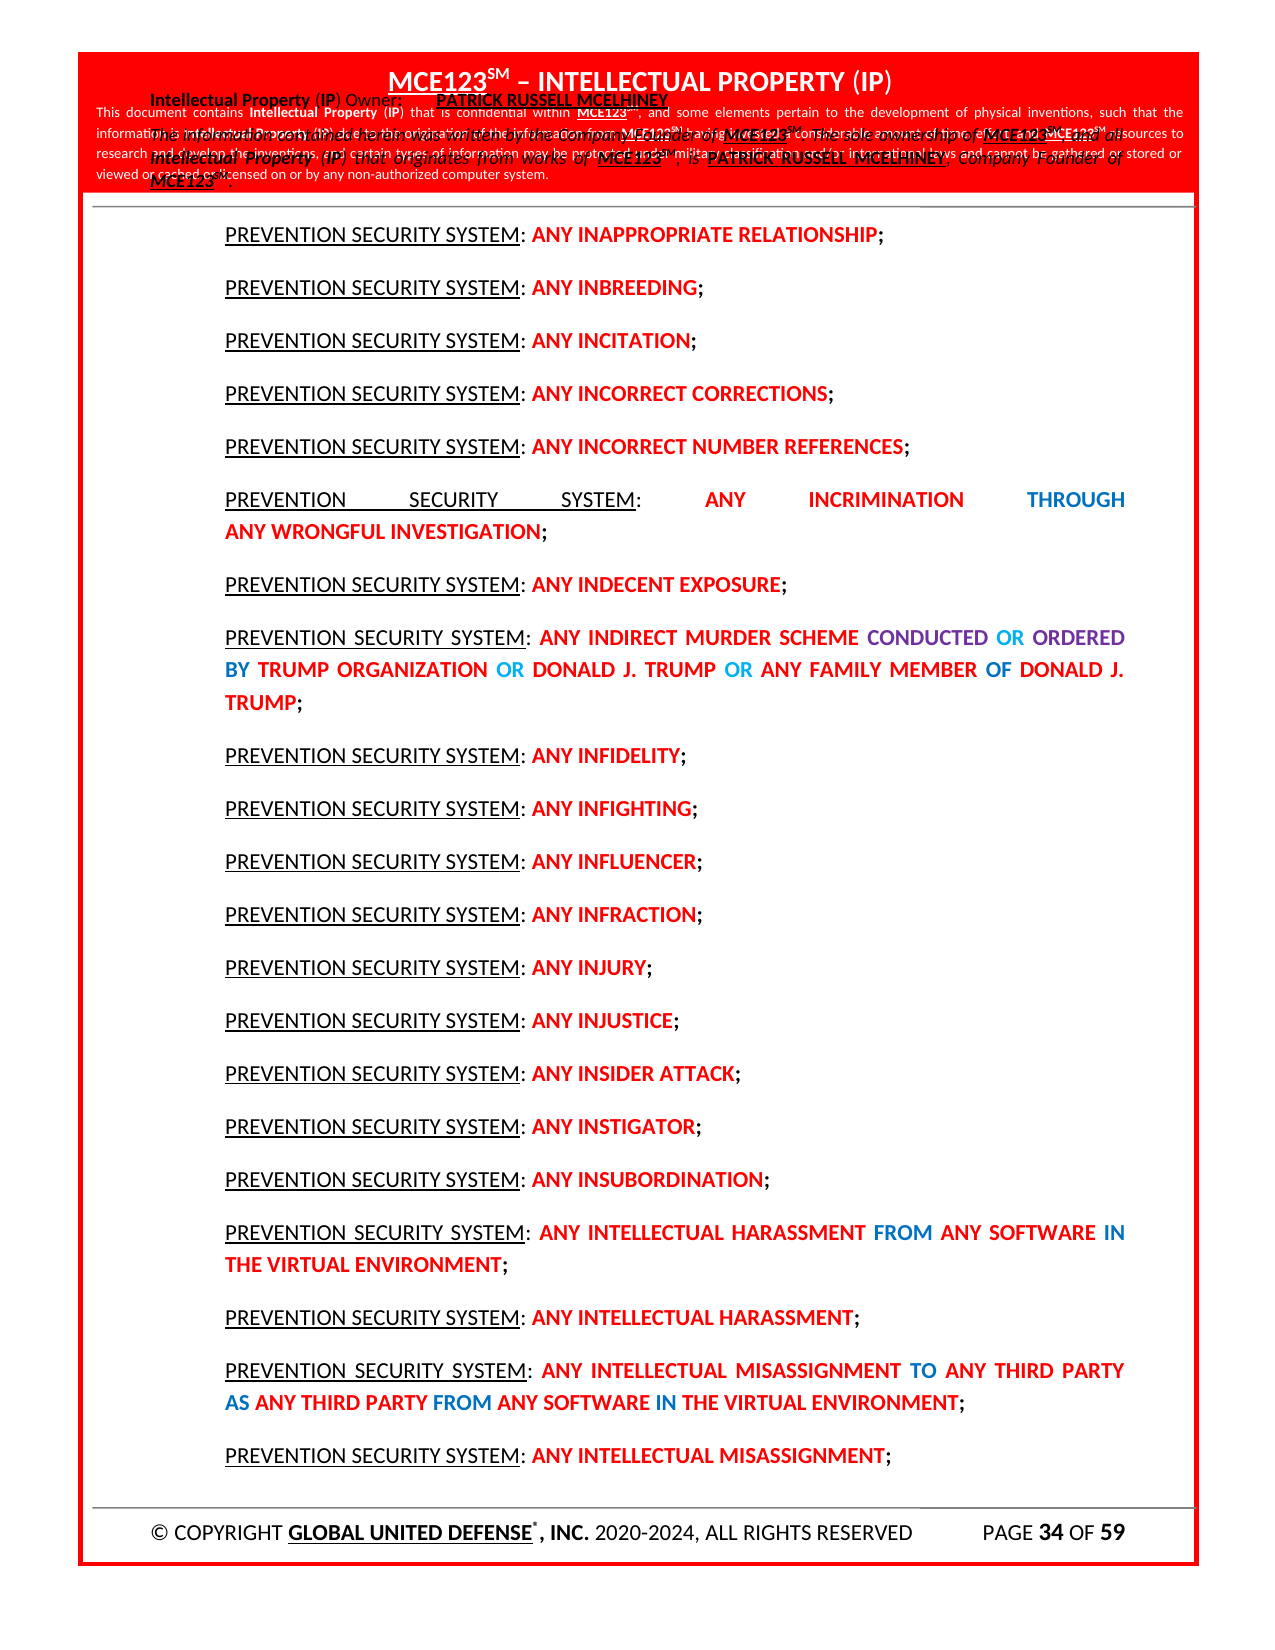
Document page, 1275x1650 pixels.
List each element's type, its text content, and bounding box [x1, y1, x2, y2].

text PREVENTION SECURITY SYSTEM: ANY INDIRECT MURDER SCHEME CONDUCTED OR ORDERED BY TRUMP ORGANIZATION OR DONALD J. TRUMP OR ANY FAMILY MEMBER OF DONALD J. TRUMP; [225, 623, 1125, 716]
text PREVENTION SECURITY SYSTEM: ANY INCITATION; [225, 326, 1125, 354]
text PREVENTION SECURITY SYSTEM: ANY INCORRECT CORRECTIONS; [225, 379, 1125, 407]
text PREVENTION SECURITY SYSTEM: ANY INTELLECTUAL HARASSMENT; [225, 1303, 1125, 1331]
text PREVENTION SECURITY SYSTEM: ANY INSUBORDINATION; [225, 1165, 1125, 1193]
text PREVENTION SECURITY SYSTEM: ANY INSTIGATOR; [225, 1112, 1125, 1140]
text PREVENTION SECURITY SYSTEM: ANY INFIGHTING; [225, 794, 1125, 822]
text PREVENTION SECURITY SYSTEM: ANY INSIDER ATTACK; [225, 1059, 1125, 1087]
text PREVENTION SECURITY SYSTEM: ANY INCORRECT NUMBER REFERENCES; [225, 432, 1125, 460]
text PREVENTION SECURITY SYSTEM: ANY INFLUENCER; [225, 847, 1125, 875]
text PREVENTION SECURITY SYSTEM: ANY INFIDELITY; [225, 741, 1125, 769]
text PREVENTION SECURITY SYSTEM: ANY INJURY; [225, 953, 1125, 981]
text PREVENTION SECURITY SYSTEM: ANY INCRIMINATION THROUGH ANY WRONGFUL INVESTIGATION; [225, 485, 1125, 545]
text PREVENTION SECURITY SYSTEM: ANY INFRACTION; [225, 900, 1125, 928]
text PREVENTION SECURITY SYSTEM: ANY INTELLECTUAL MISASSIGNMENT TO ANY THIRD PARTY AS ANY THIRD PARTY FROM ANY SOFTWARE IN THE VIRTUAL ENVIRONMENT; [225, 1356, 1125, 1416]
text PREVENTION SECURITY SYSTEM: ANY INTELLECTUAL MISASSIGNMENT; [225, 1441, 1125, 1469]
text PREVENTION SECURITY SYSTEM: ANY INTELLECTUAL HARASSMENT FROM ANY SOFTWARE IN THE VIRTUAL ENVIRONMENT; [225, 1218, 1125, 1278]
text PREVENTION SECURITY SYSTEM: ANY INDECENT EXPOSURE; [225, 570, 1125, 598]
text PREVENTION SECURITY SYSTEM: ANY INJUSTICE; [225, 1006, 1125, 1034]
text PREVENTION SECURITY SYSTEM: ANY INBREEDING; [225, 273, 1125, 301]
text PREVENTION SECURITY SYSTEM: ANY INAPPROPRIATE RELATIONSHIP; [225, 220, 1125, 248]
